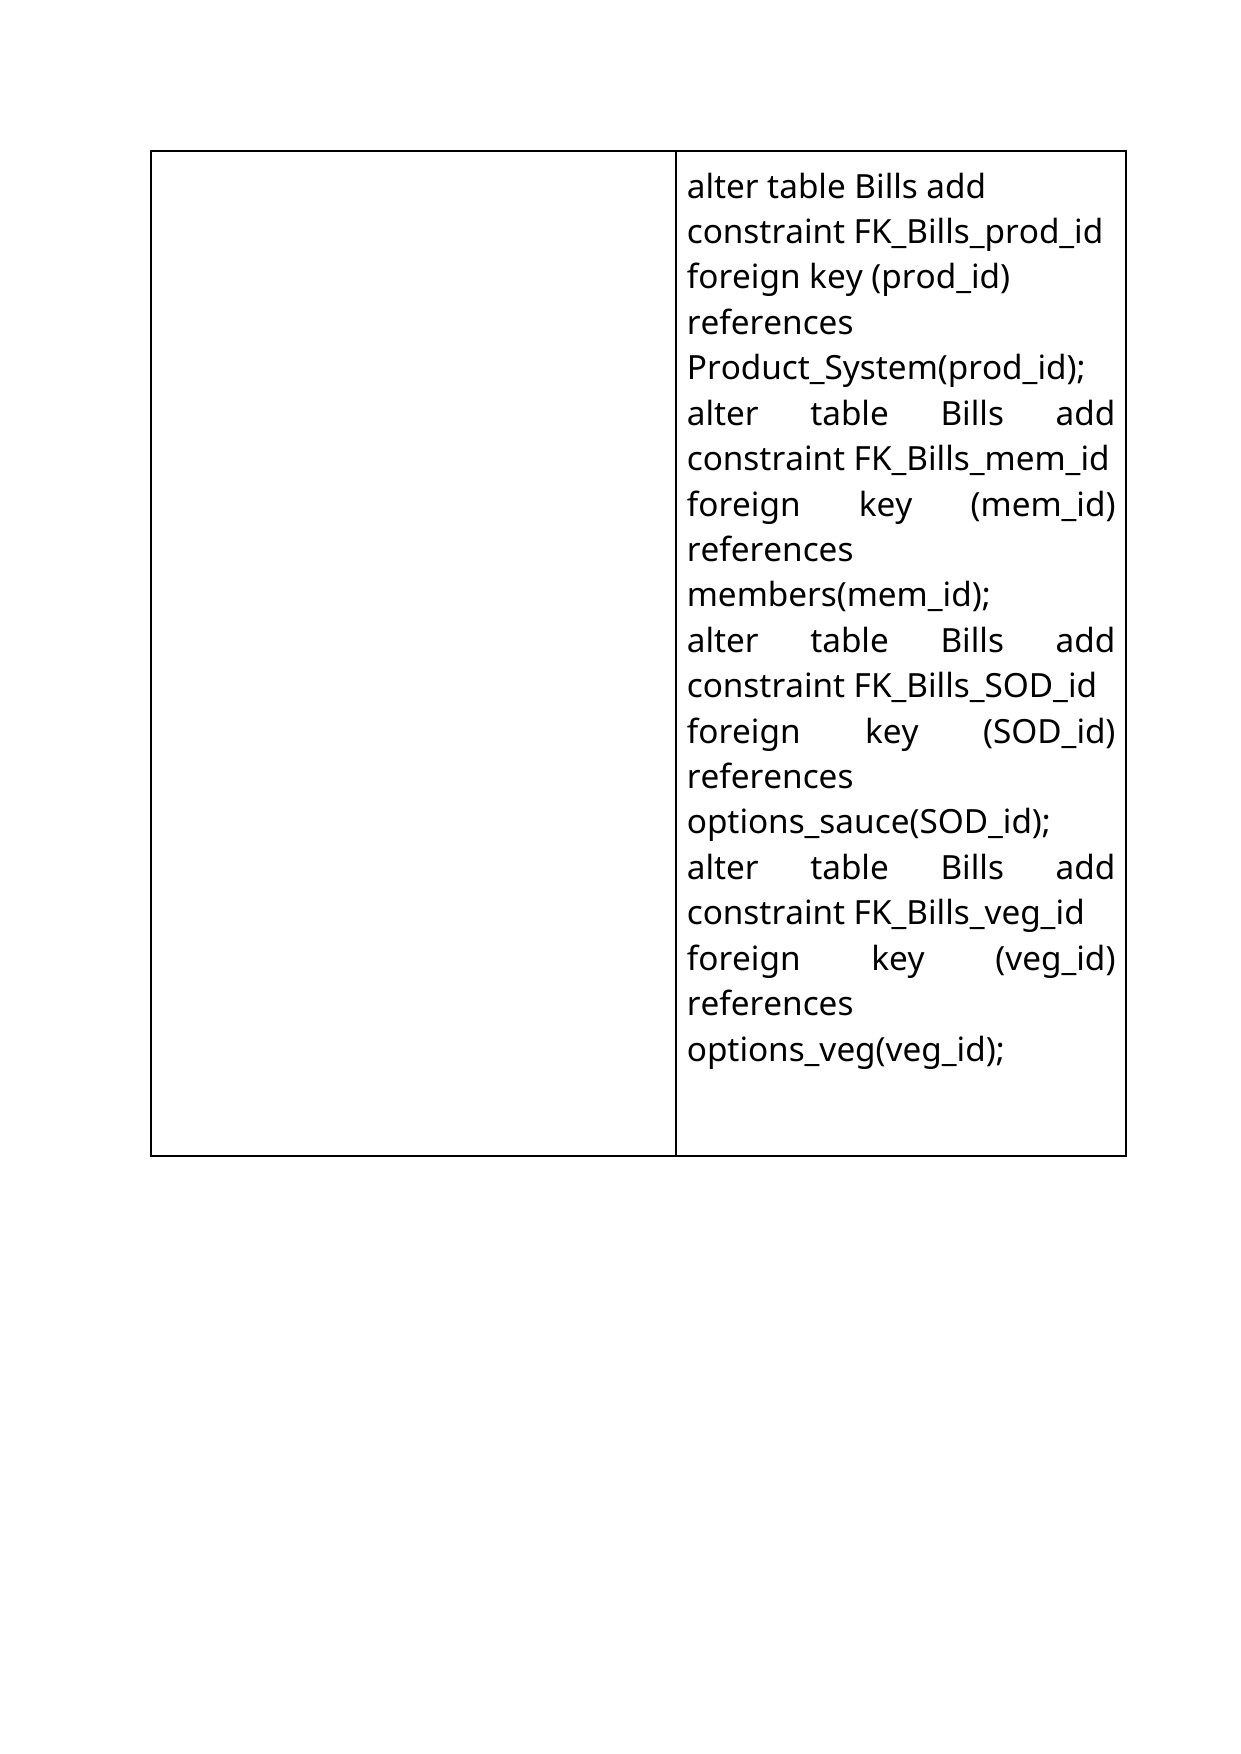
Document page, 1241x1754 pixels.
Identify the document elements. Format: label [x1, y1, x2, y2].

table_cell [677, 152, 1125, 1155]
table_cell [152, 152, 675, 1155]
